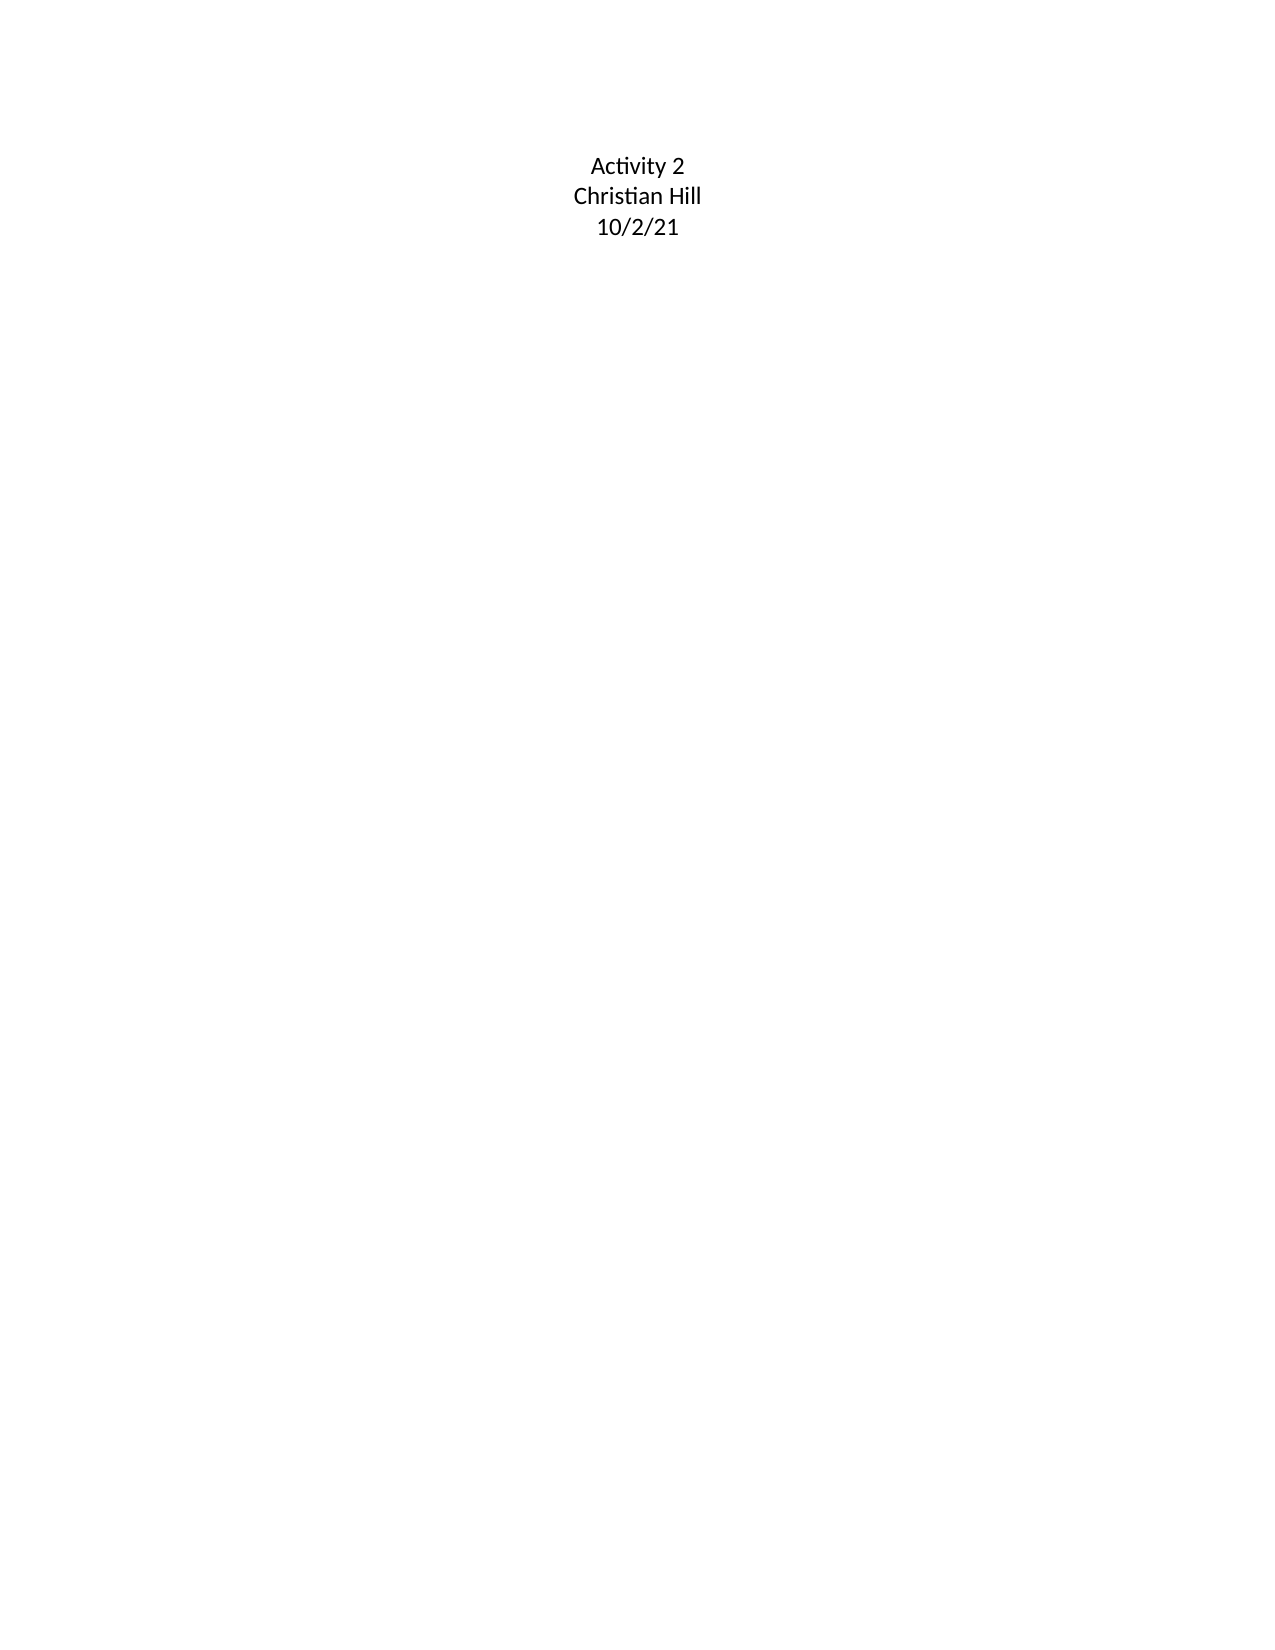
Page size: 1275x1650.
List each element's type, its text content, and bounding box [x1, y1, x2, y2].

text Christian Hill [150, 181, 1125, 211]
text 10/2/21 [150, 211, 1125, 242]
text Activity 2 [150, 150, 1125, 181]
